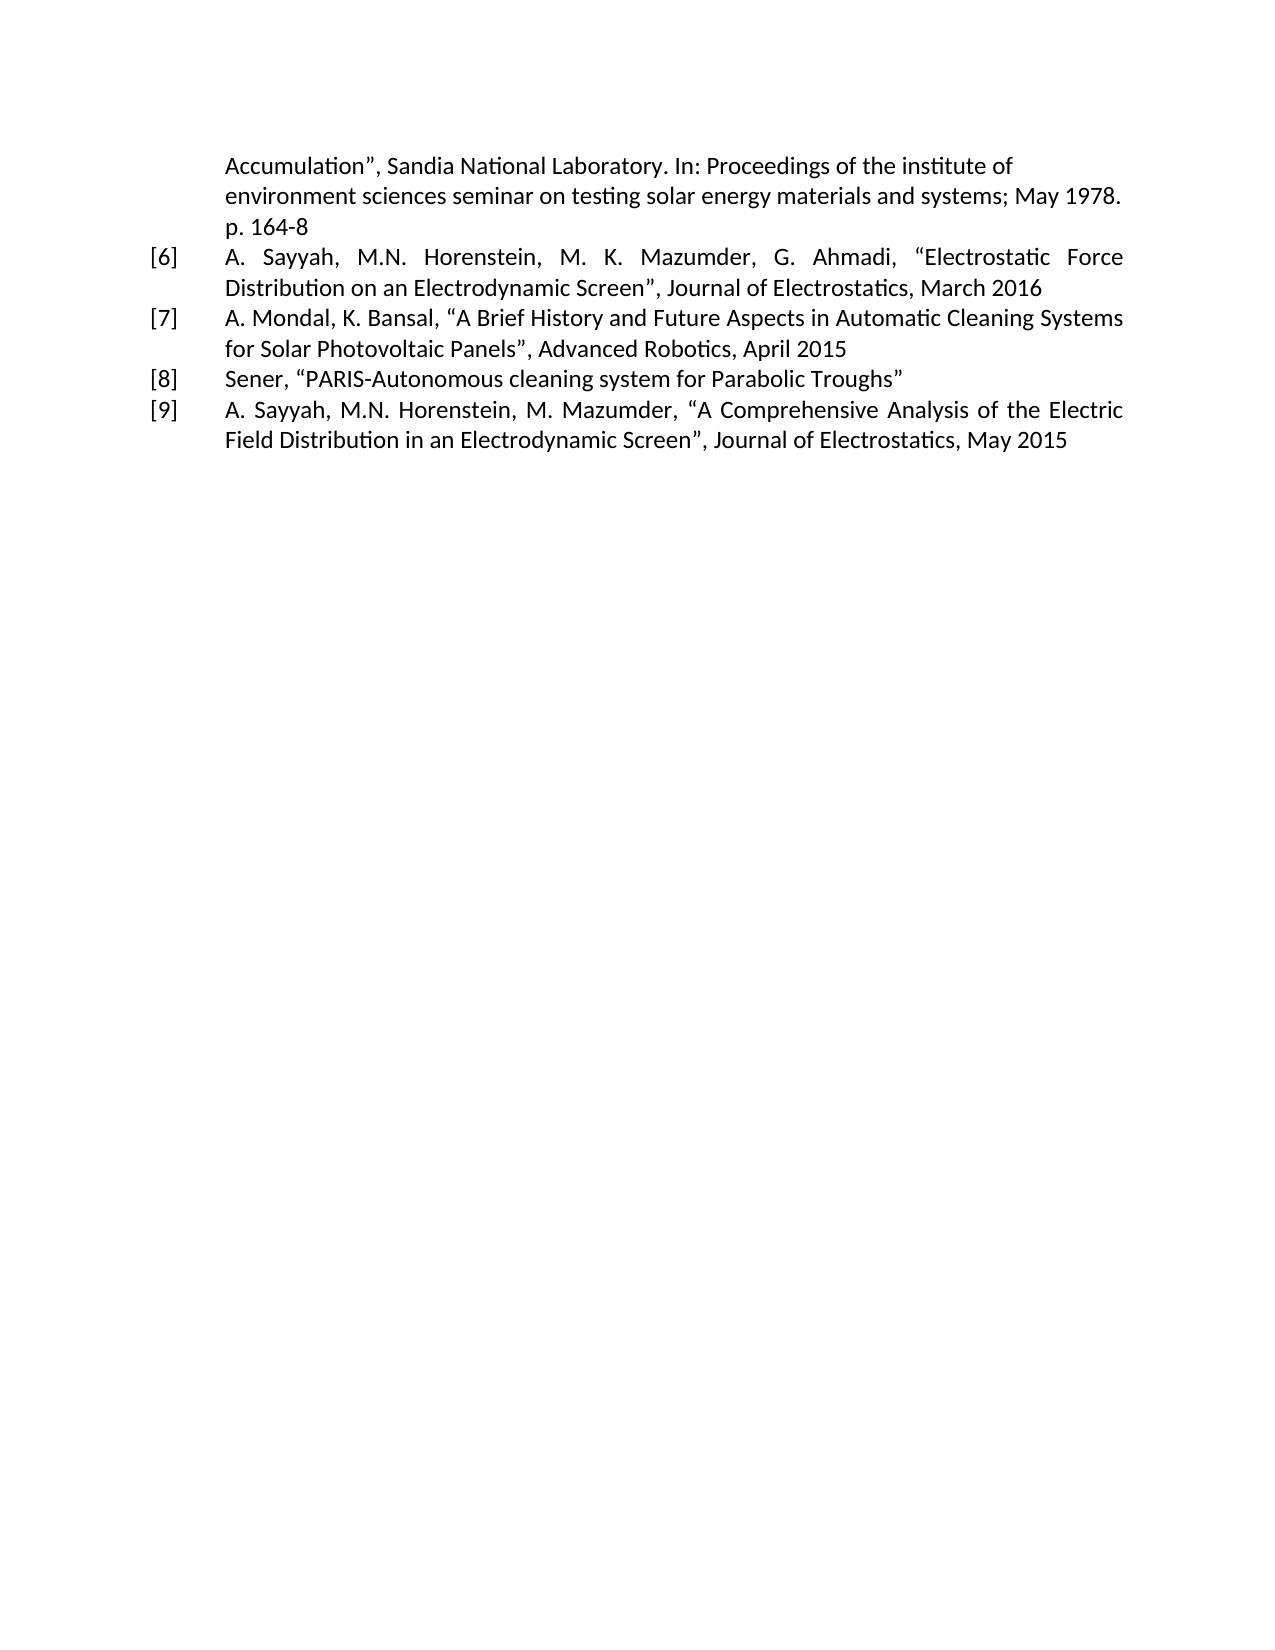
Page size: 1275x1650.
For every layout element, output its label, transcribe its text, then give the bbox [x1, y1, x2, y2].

text [6] A. Sayyah, M.N. Horenstein, M. K. Mazumder, G. Ahmadi, “Electrostatic Force Distribution on an Electrodynamic Screen”, Journal of Electrostatics, March 2016 [150, 242, 1125, 303]
text [7] A. Mondal, K. Bansal, “A Brief History and Future Aspects in Automatic Cleaning Systems for Solar Photovoltaic Panels”, Advanced Robotics, April 2015 [150, 303, 1125, 364]
text [8] Sener, “PARIS-Autonomous cleaning system for Parabolic Troughs” [150, 364, 1125, 394]
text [150, 150, 1125, 242]
text [9] A. Sayyah, M.N. Horenstein, M. Mazumder, “A Comprehensive Analysis of the Electric Field Distribution in an Electrodynamic Screen”, Journal of Electrostatics, May 2015 [150, 394, 1125, 455]
